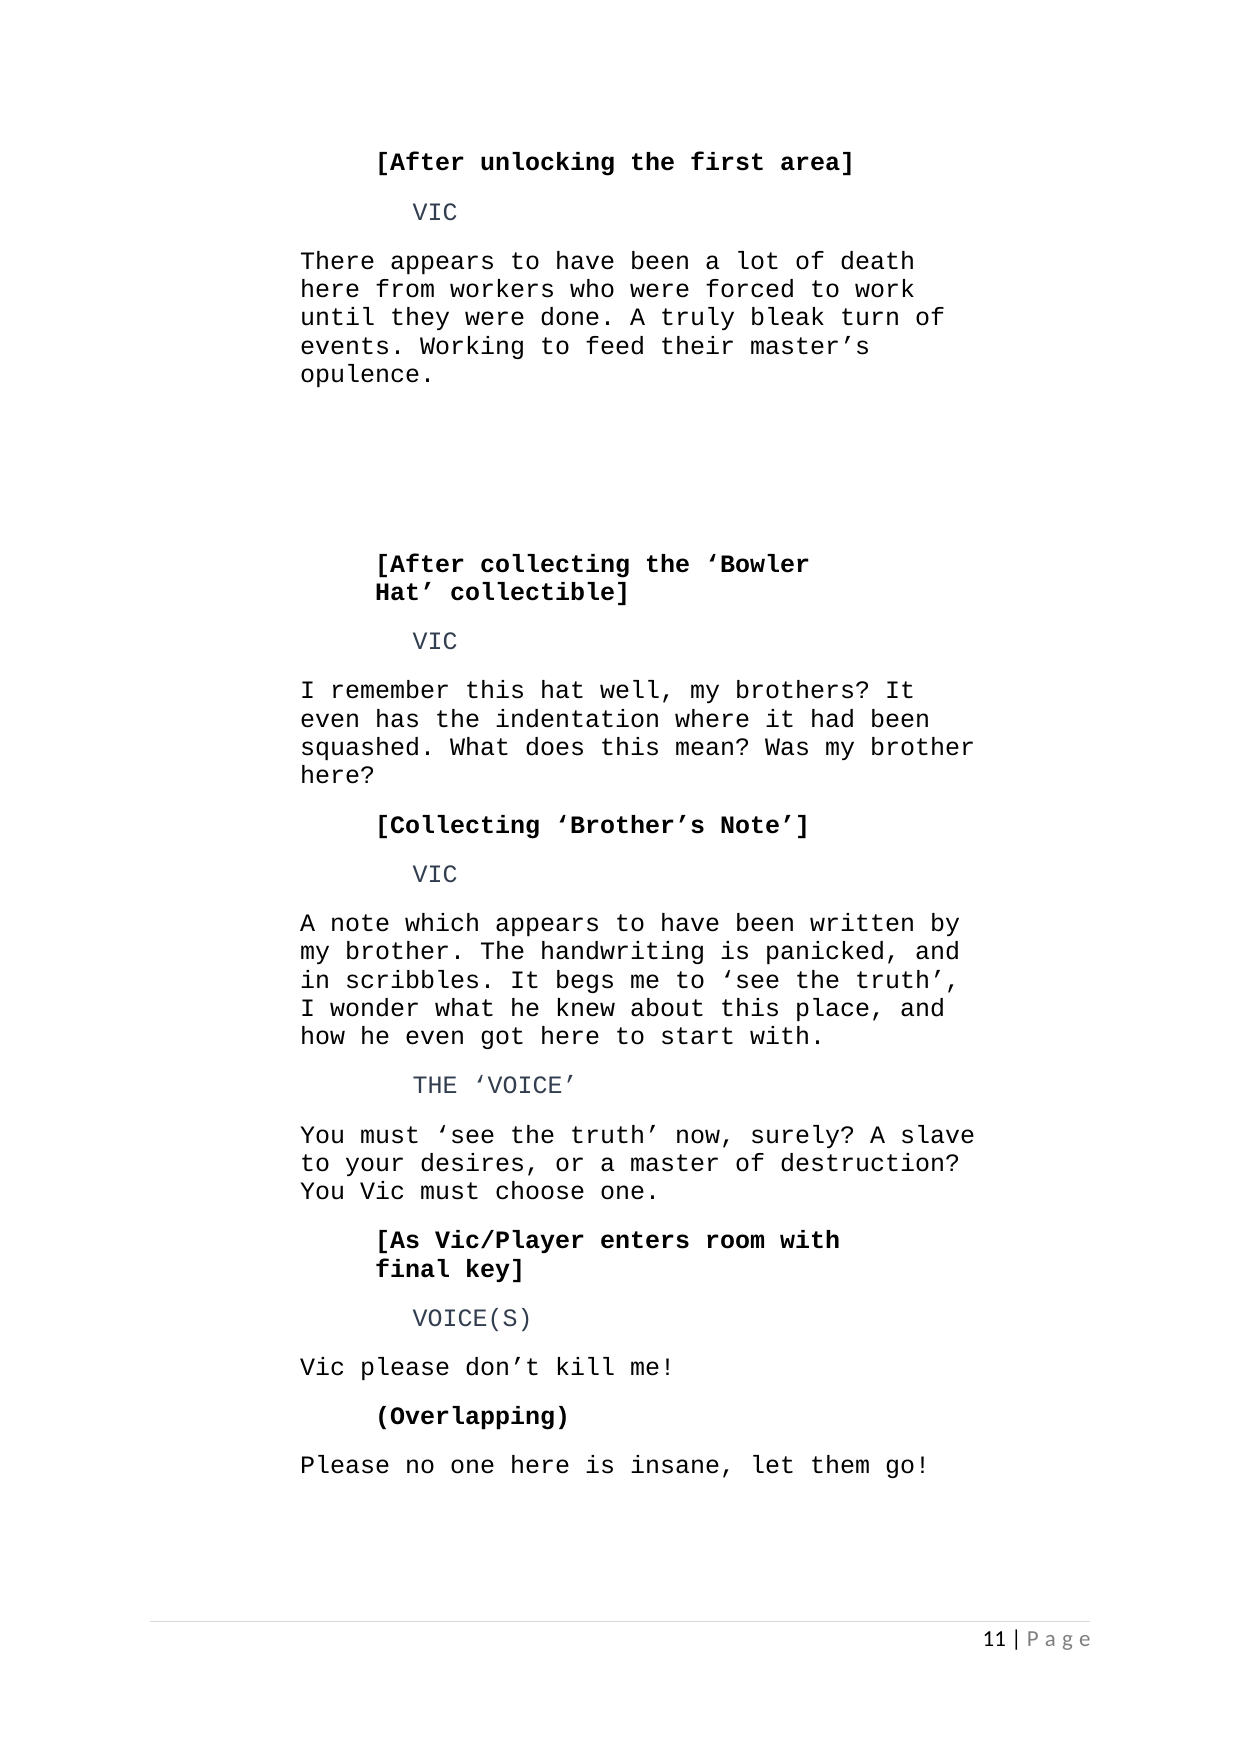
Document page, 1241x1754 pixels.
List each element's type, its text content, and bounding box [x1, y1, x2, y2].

text Please no one here is insane, let them go! [300, 1453, 978, 1481]
text [Collecting ‘Brother’s Note’] [375, 812, 865, 841]
text There appears to have been a lot of death here from workers who were forced to work until they were done. A truly bleak turn of events. Working to feed their master’s opulence. [300, 248, 978, 390]
text I remember this hat well, my brothers? It even has the indentation where it had been squashed. What does this mean? Was my brother here? [300, 678, 978, 791]
text [After unlocking the first area] [375, 150, 865, 178]
text Vic [412, 629, 978, 657]
text Vic [412, 861, 978, 890]
text Vic please don’t kill me! [300, 1355, 978, 1383]
text (Overlapping) [375, 1404, 865, 1432]
text [As Vic/Player enters room with final key] [375, 1228, 865, 1285]
text Vic [412, 199, 978, 227]
text The ‘Voice’ [412, 1073, 978, 1101]
text You must ‘see the truth’ now, surely? A slave to your desires, or a master of destruction? You Vic must choose one. [300, 1122, 978, 1207]
text [After collecting the ‘Bowler Hat’ collectible] [375, 551, 865, 608]
text A note which appears to have been written by my brother. The handwriting is panicked, and in scribbles. It begs me to ‘see the truth’, I wonder what he knew about this place, and how he even got here to start with. [300, 911, 978, 1052]
text Voice(s) [412, 1306, 978, 1334]
